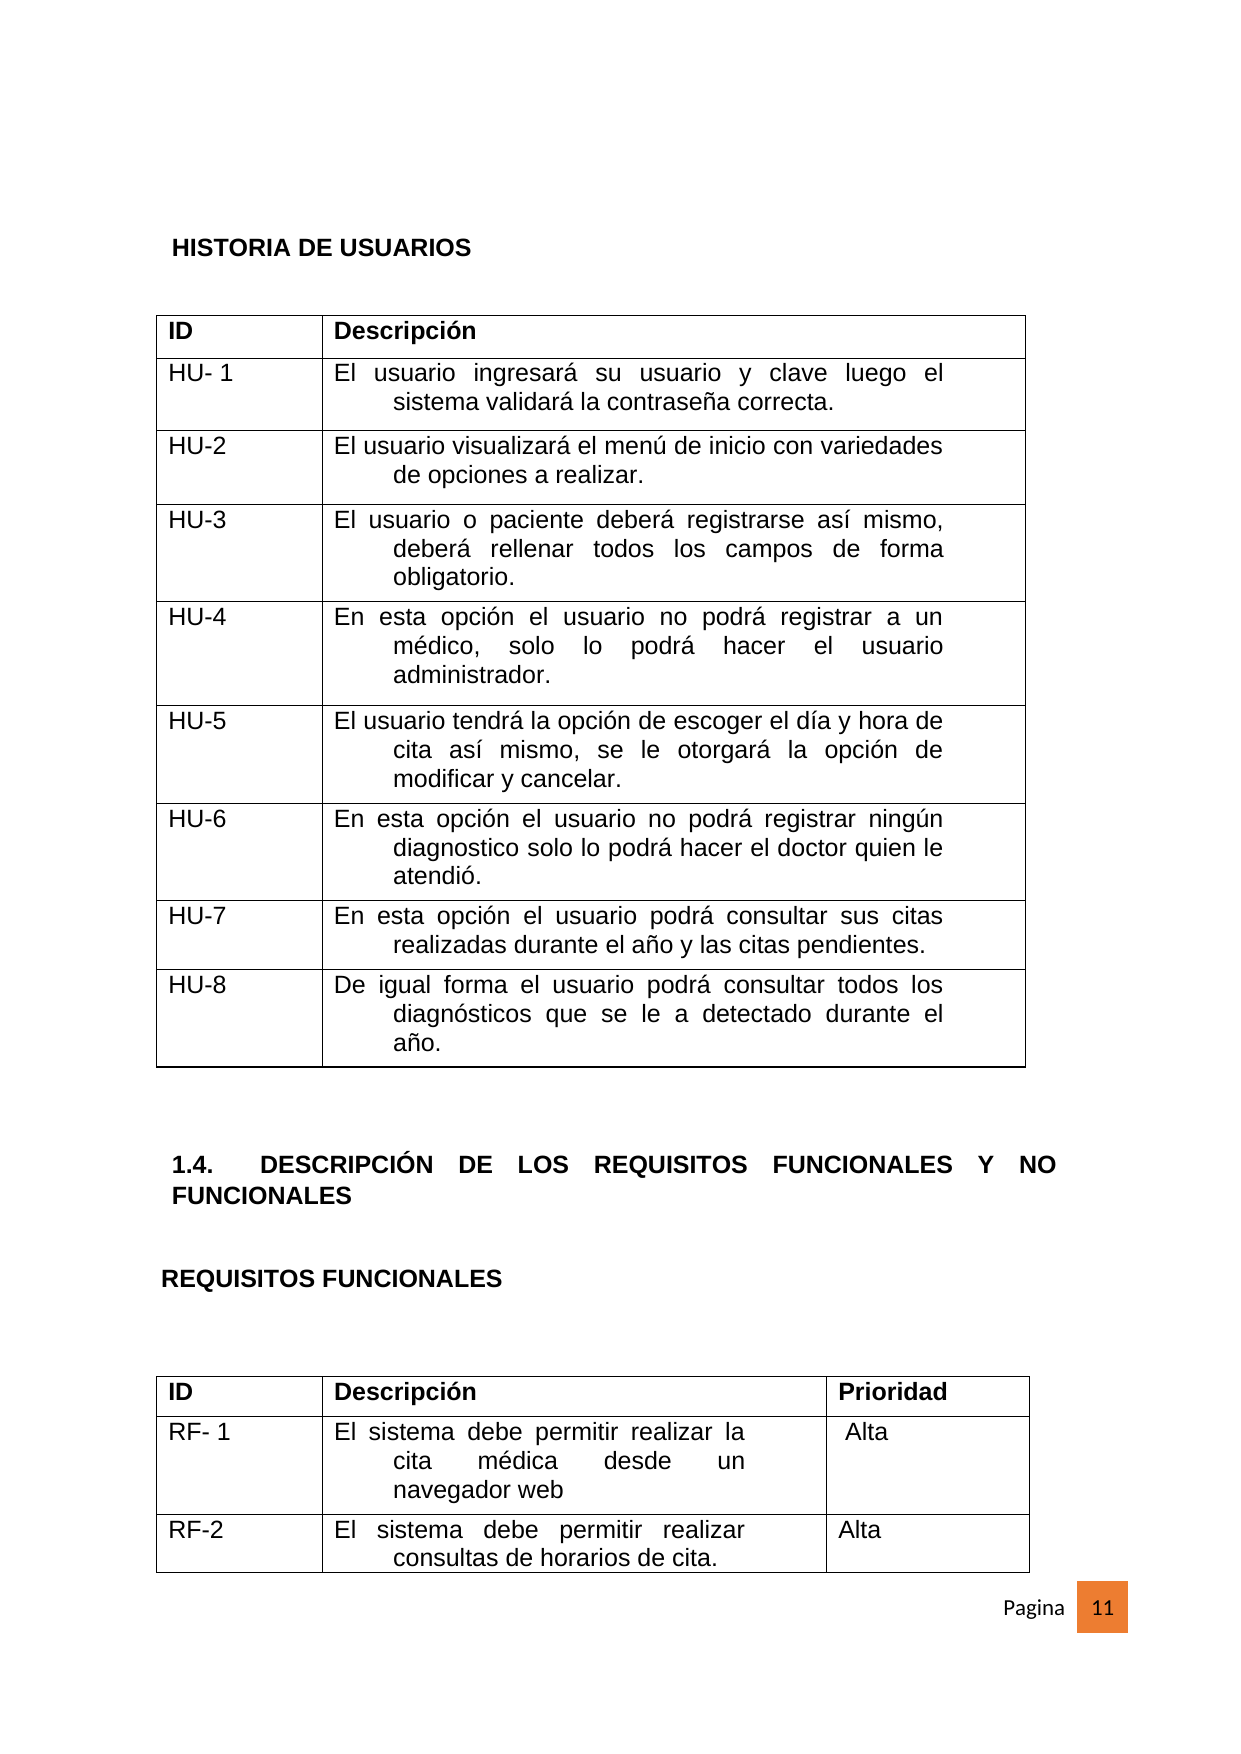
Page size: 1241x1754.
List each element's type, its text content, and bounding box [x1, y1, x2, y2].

table_cell HU- 1 [157, 359, 322, 430]
table_cell Alta [827, 1515, 1029, 1572]
table_cell RF- 1 [157, 1417, 322, 1514]
table_cell El usuario tendrá la opción de escoger el día y hora de cita así mismo, se le otorgará la opción de modificar y cancelar. [323, 706, 1025, 803]
text REQUISITOS FUNCIONALES [112, 1263, 1057, 1322]
table_cell RF-2 [157, 1515, 322, 1572]
table_cell De igual forma el usuario podrá consultar todos los diagnósticos que se le a detectado durante el año. [323, 970, 1025, 1066]
table_cell En esta opción el usuario podrá consultar sus citas realizadas durante el año y las citas pendientes. [323, 901, 1025, 969]
table_cell El sistema debe permitir realizar la cita médica desde un navegador web [323, 1417, 826, 1514]
table_header ID [157, 316, 322, 357]
table_cell El sistema debe permitir realizar consultas de horarios de cita. [323, 1515, 826, 1572]
table_header Descripción [323, 316, 1025, 357]
table_cell HU-3 [157, 505, 322, 601]
table_cell El usuario visualizará el menú de inicio con variedades de opciones a realizar. [323, 431, 1025, 504]
text HISTORIA DE USUARIOS [172, 232, 1057, 261]
list DESCRIPCIÓN DE LOS REQUISITOS FUNCIONALES Y NO FUNCIONALES [172, 1150, 1057, 1210]
table_header ID [157, 1377, 322, 1416]
table_cell HU-7 [157, 901, 322, 969]
table_cell En esta opción el usuario no podrá registrar a un médico, solo lo podrá hacer el usuario administrador. [323, 602, 1025, 705]
table_cell HU-4 [157, 602, 322, 705]
table_cell Alta [827, 1417, 1029, 1514]
table_header Prioridad [827, 1377, 1029, 1416]
table_cell HU-5 [157, 706, 322, 803]
table_cell En esta opción el usuario no podrá registrar ningún diagnostico solo lo podrá hacer el doctor quien le atendió. [323, 804, 1025, 900]
table_cell El usuario o paciente deberá registrarse así mismo, deberá rellenar todos los campos de forma obligatorio. [323, 505, 1025, 601]
table_cell HU-6 [157, 804, 322, 900]
table_cell HU-2 [157, 431, 322, 504]
table_cell HU-8 [157, 970, 322, 1066]
table_cell El usuario ingresará su usuario y clave luego el sistema validará la contraseña correcta. [323, 359, 1025, 430]
table_header Descripción [323, 1377, 826, 1416]
